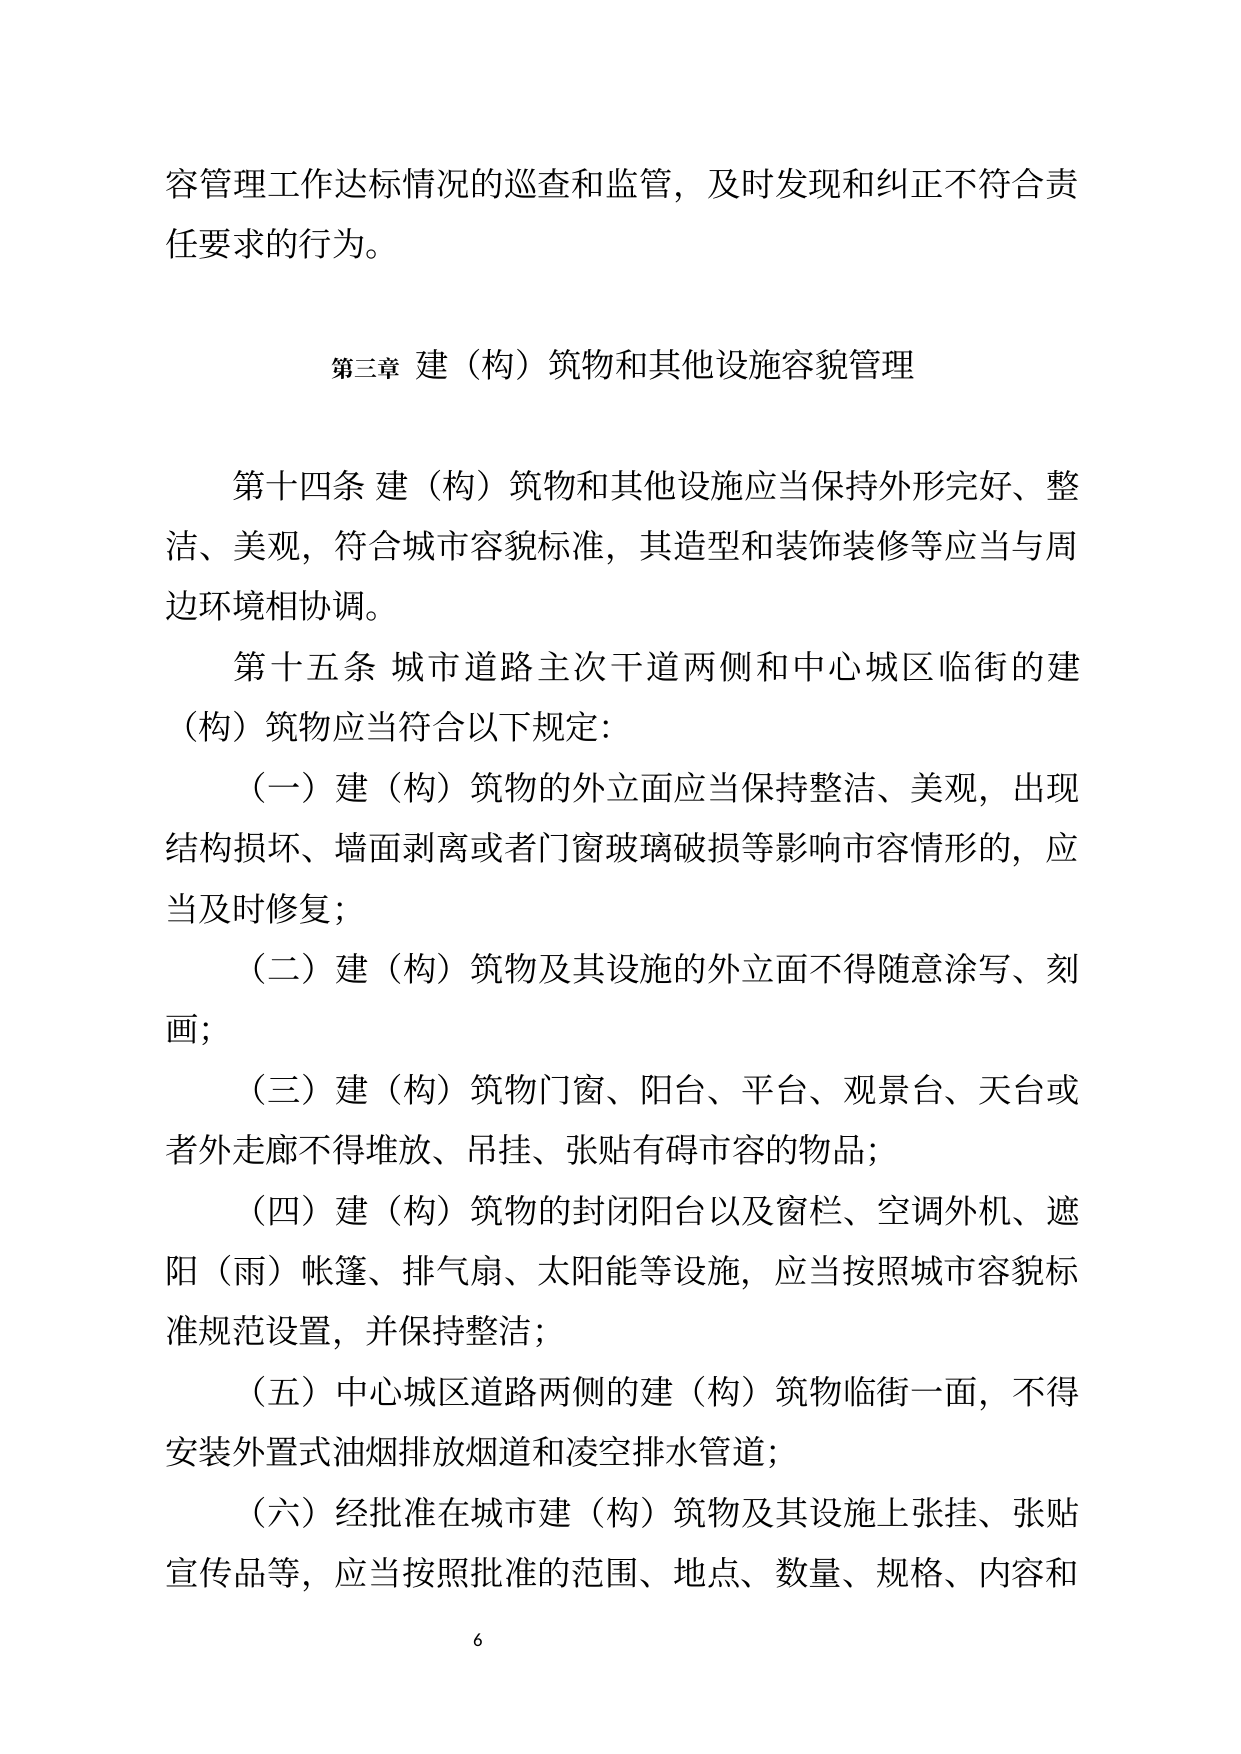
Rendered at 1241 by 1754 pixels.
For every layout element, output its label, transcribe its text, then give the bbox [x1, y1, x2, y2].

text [165, 148, 1081, 268]
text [165, 1477, 1081, 1598]
text （四）建（构）筑物的封闭阳台以及窗栏、空调外机、遮阳（雨）帐篷、排气扇、太阳能等设施，应当按照城市容貌标准规范设置，并保持整洁； [165, 1175, 1081, 1356]
text （二）建（构）筑物及其设施的外立面不得随意涂写、刻画； [165, 933, 1081, 1054]
text （三）建（构）筑物门窗、阳台、平台、观景台、天台或者外走廊不得堆放、吊挂、张贴有碍市容的物品； [165, 1054, 1081, 1175]
text 第十四条 建（构）筑物和其他设施应当保持外形完好、整洁、美观，符合城市容貌标准，其造型和装饰装修等应当与周边环境相协调。 [165, 450, 1081, 631]
list 建（构）筑物和其他设施容貌管理 [165, 329, 1081, 389]
text （一）建（构）筑物的外立面应当保持整洁、美观，出现结构损坏、墙面剥离或者门窗玻璃破损等影响市容情形的，应当及时修复； [165, 752, 1081, 933]
text （五）中心城区道路两侧的建（构）筑物临街一面，不得安装外置式油烟排放烟道和凌空排水管道； [165, 1356, 1081, 1477]
text 第十五条 城市道路主次干道两侧和中心城区临街的建（构）筑物应当符合以下规定： [165, 631, 1081, 752]
